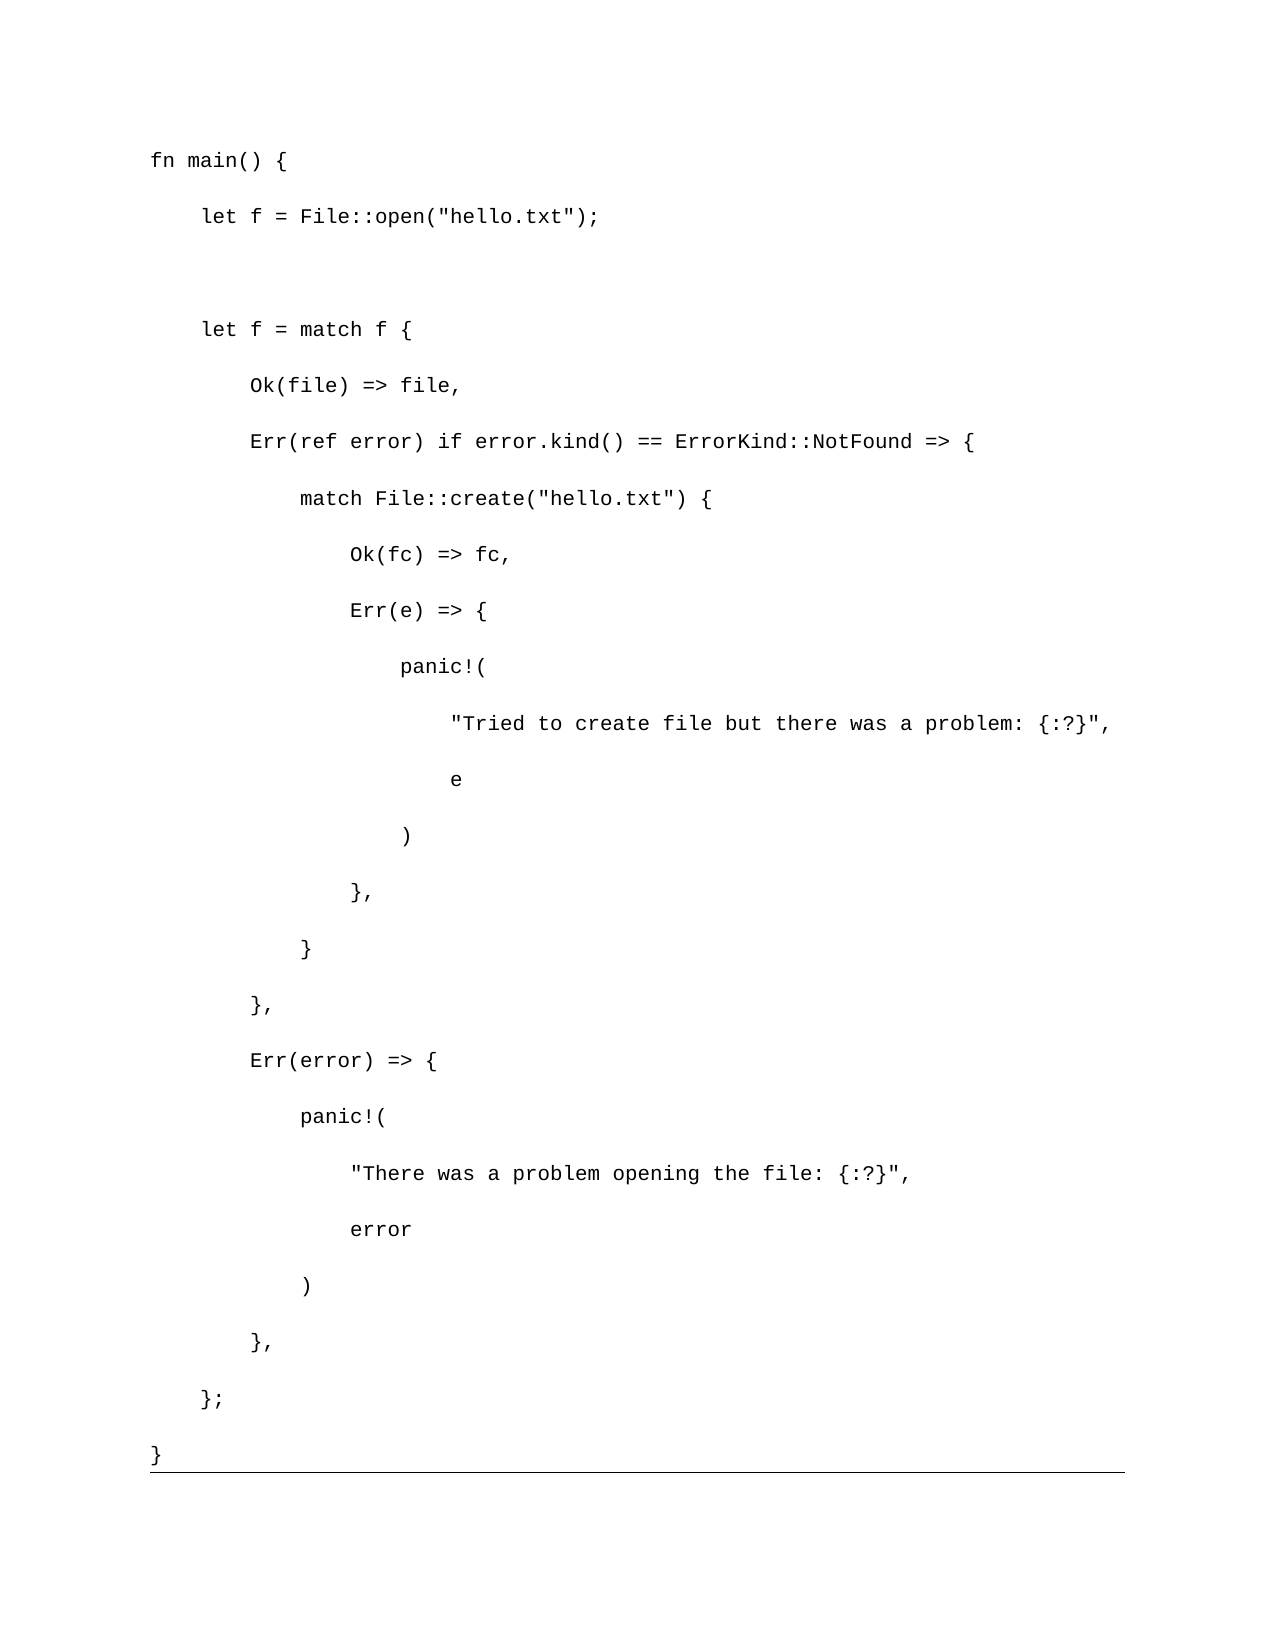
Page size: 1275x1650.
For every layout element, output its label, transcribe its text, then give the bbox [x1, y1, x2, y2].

text }, [150, 881, 1125, 905]
text error [150, 1219, 1125, 1242]
text }; [150, 1387, 1125, 1411]
text Err(e) => { [150, 600, 1125, 624]
text Ok(file) => file, [150, 375, 1125, 399]
text let f = File::open("hello.txt"); [150, 206, 1125, 230]
text match File::create("hello.txt") { [150, 487, 1125, 511]
text Err(error) => { [150, 1050, 1125, 1074]
text } [150, 937, 1125, 961]
text ) [150, 1275, 1125, 1299]
text panic!( [150, 656, 1125, 680]
text Err(ref error) if error.kind() == ErrorKind::NotFound => { [150, 431, 1125, 455]
text ) [150, 825, 1125, 849]
text }, [150, 994, 1125, 1017]
text "There was a problem opening the file: {:?}", [150, 1162, 1125, 1186]
text "Tried to create file but there was a problem: {:?}", [150, 712, 1125, 736]
text } [150, 1444, 1125, 1472]
text Ok(fc) => fc, [150, 544, 1125, 567]
text e [150, 769, 1125, 792]
text }, [150, 1331, 1125, 1355]
text panic!( [150, 1106, 1125, 1130]
text let f = match f { [150, 319, 1125, 342]
text fn main() { [150, 150, 1125, 174]
